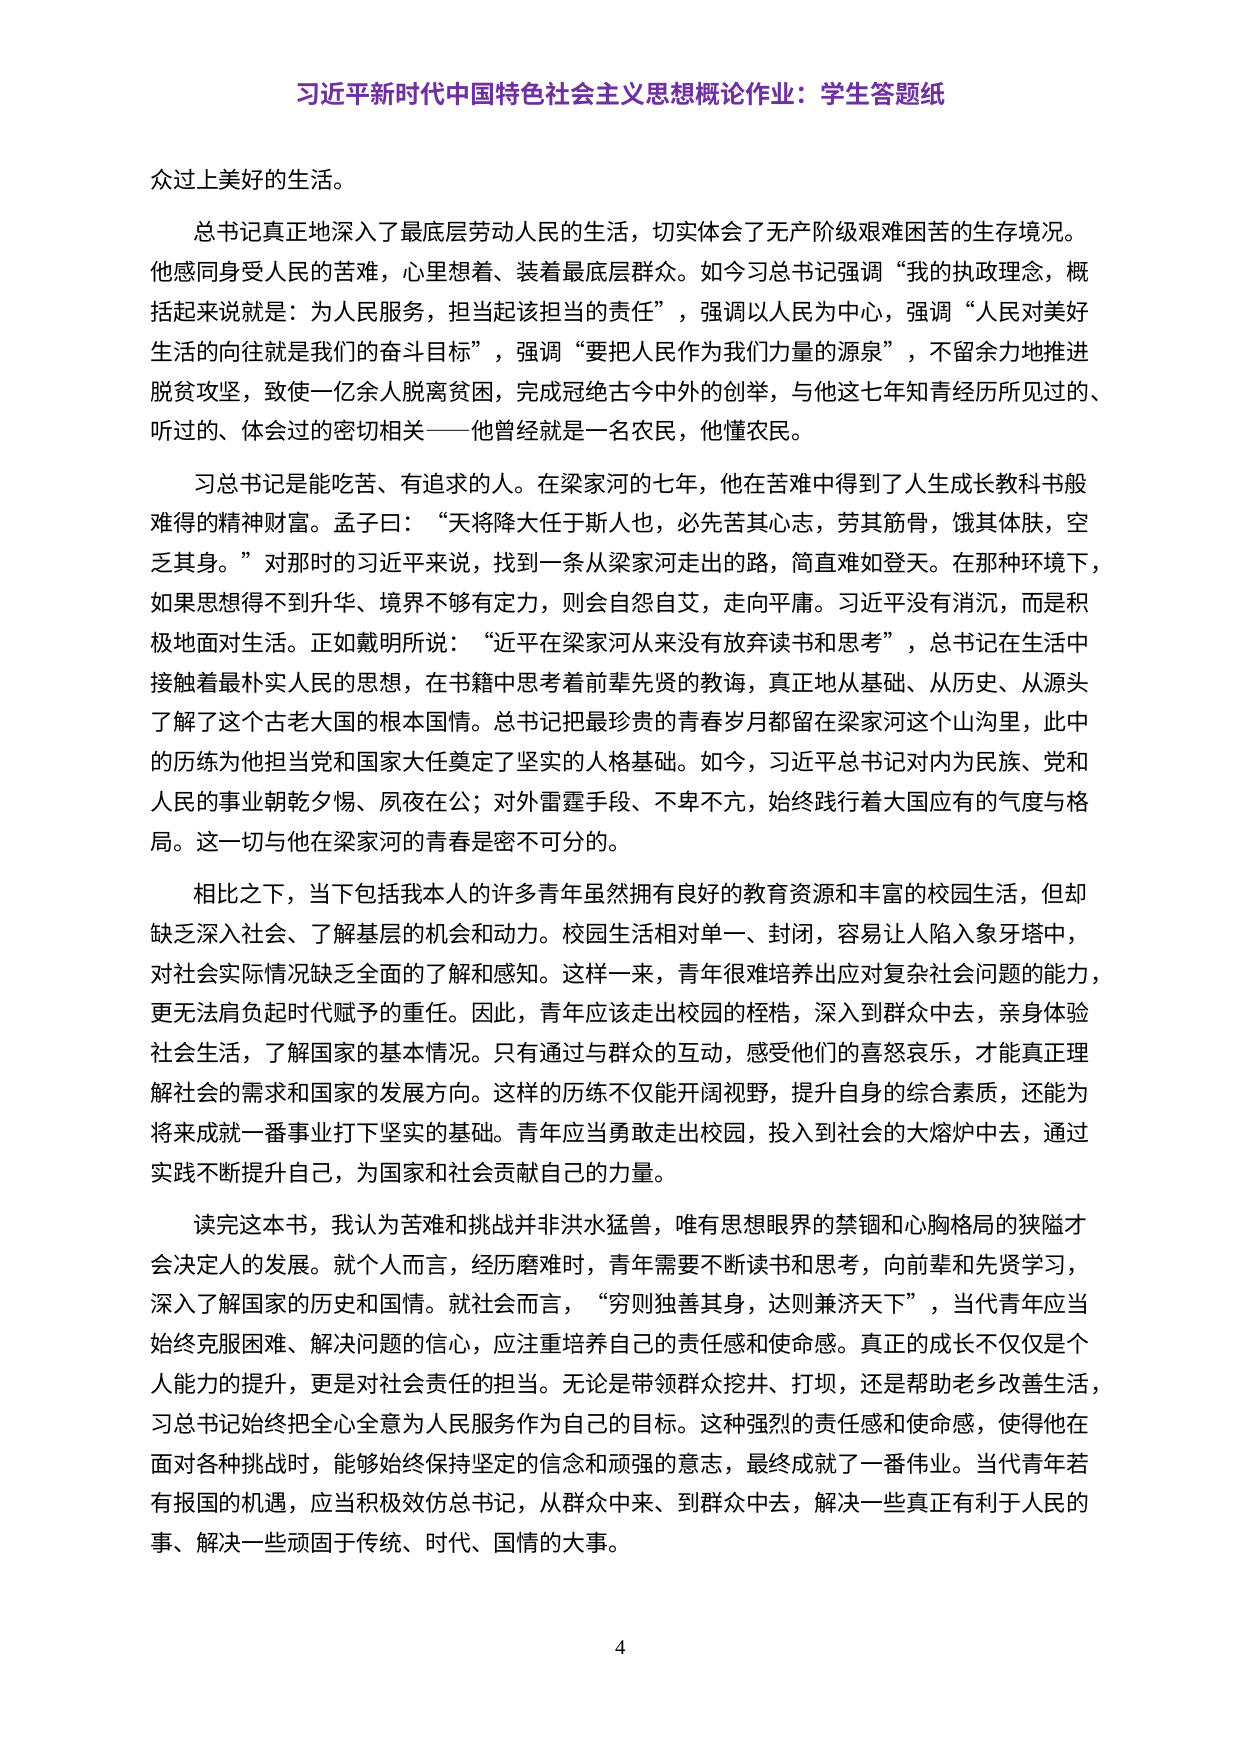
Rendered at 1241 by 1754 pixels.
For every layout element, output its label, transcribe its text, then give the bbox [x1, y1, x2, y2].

text 总书记真正地深入了最底层劳动人民的生活，切实体会了无产阶级艰难困苦的生存境况。他感同身受人民的苦难，心里想着、装着最底层群众。如今习总书记强调“我的执政理念，概括起来说就是：为人民服务，担当起该担当的责任”，强调以人民为中心，强调“人民对美好生活的向往就是我们的奋斗目标”，强调“要把人民作为我们力量的源泉”，不留余力地推进脱贫攻坚，致使一亿余人脱离贫困，完成冠绝古今中外的创举，与他这七年知青经历所见过的、听过的、体会过的密切相关——他曾经就是一名农民，他懂农民。 [150, 214, 1090, 446]
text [150, 162, 1090, 195]
text 习总书记是能吃苦、有追求的人。在梁家河的七年，他在苦难中得到了人生成长教科书般难得的精神财富。孟子曰：“天将降大任于斯人也，必先苦其心志，劳其筋骨，饿其体肤，空乏其身。”对那时的习近平来说，找到一条从梁家河走出的路，简直难如登天。在那种环境下，如果思想得不到升华、境界不够有定力，则会自怨自艾，走向平庸。习近平没有消沉，而是积极地面对生活。正如戴明所说：“近平在梁家河从来没有放弃读书和思考”，总书记在生活中接触着最朴实人民的思想，在书籍中思考着前辈先贤的教诲，真正地从基础、从历史、从源头了解了这个古老大国的根本国情。总书记把最珍贵的青春岁月都留在梁家河这个山沟里，此中的历练为他担当党和国家大任奠定了坚实的人格基础。如今，习近平总书记对内为民族、党和人民的事业朝乾夕惕、夙夜在公；对外雷霆手段、不卑不亢，始终践行着大国应有的气度与格局。这一切与他在梁家河的青春是密不可分的。 [150, 466, 1090, 857]
text 相比之下，当下包括我本人的许多青年虽然拥有良好的教育资源和丰富的校园生活，但却缺乏深入社会、了解基层的机会和动力。校园生活相对单一、封闭，容易让人陷入象牙塔中，对社会实际情况缺乏全面的了解和感知。这样一来，青年很难培养出应对复杂社会问题的能力，更无法肩负起时代赋予的重任。因此，青年应该走出校园的桎梏，深入到群众中去，亲身体验社会生活，了解国家的基本情况。只有通过与群众的互动，感受他们的喜怒哀乐，才能真正理解社会的需求和国家的发展方向。这样的历练不仅能开阔视野，提升自身的综合素质，还能为将来成就一番事业打下坚实的基础。青年应当勇敢走出校园，投入到社会的大熔炉中去，通过实践不断提升自己，为国家和社会贡献自己的力量。 [150, 876, 1090, 1188]
text 读完这本书，我认为苦难和挑战并非洪水猛兽，唯有思想眼界的禁锢和心胸格局的狭隘才会决定人的发展。就个人而言，经历磨难时，青年需要不断读书和思考，向前辈和先贤学习，深入了解国家的历史和国情。就社会而言，“穷则独善其身，达则兼济天下”，当代青年应当始终克服困难、解决问题的信心，应注重培养自己的责任感和使命感。真正的成长不仅仅是个人能力的提升，更是对社会责任的担当。无论是带领群众挖井、打坝，还是帮助老乡改善生活，习总书记始终把全心全意为人民服务作为自己的目标。这种强烈的责任感和使命感，使得他在面对各种挑战时，能够始终保持坚定的信念和顽强的意志，最终成就了一番伟业。当代青年若有报国的机遇，应当积极效仿总书记，从群众中来、到群众中去，解决一些真正有利于人民的事、解决一些顽固于传统、时代、国情的大事。 [150, 1207, 1090, 1558]
